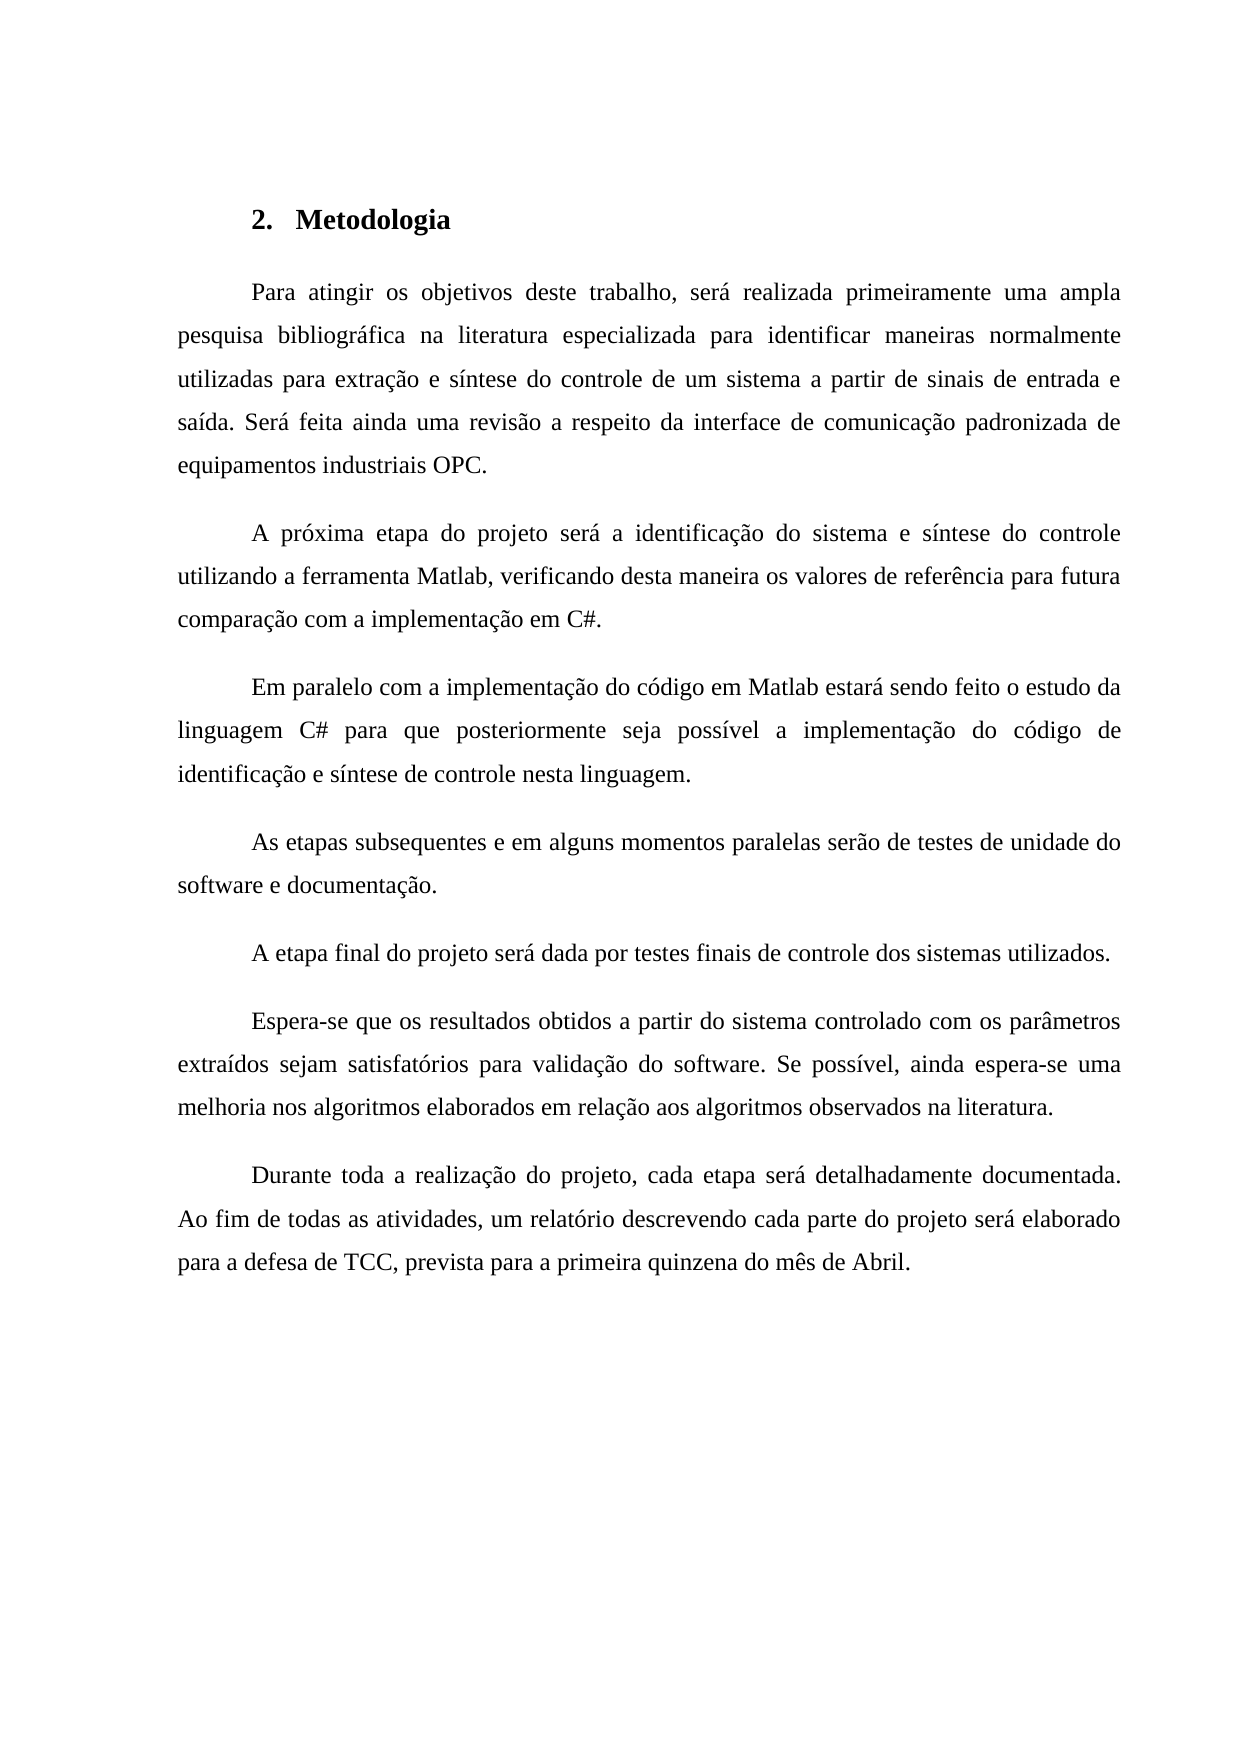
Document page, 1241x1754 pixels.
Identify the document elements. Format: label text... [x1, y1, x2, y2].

text As etapas subsequentes e em alguns momentos paralelas serão de testes de unidade do software e documentação. [177, 827, 1122, 899]
text A próxima etapa do projeto será a identificação do sistema e síntese do controle utilizando a ferramenta Matlab, verificando desta maneira os valores de referência para futura comparação com a implementação em C#. [177, 518, 1122, 633]
list Metodologia [251, 202, 1122, 236]
text Durante toda a realização do projeto, cada etapa será detalhadamente documentada. Ao fim de todas as atividades, um relatório descrevendo cada parte do projeto será elaborado para a defesa de TCC, prevista para a primeira quinzena do mês de Abril. [177, 1161, 1122, 1276]
text A etapa final do projeto será dada por testes finais de controle dos sistemas utilizados. [177, 938, 1122, 967]
text Em paralelo com a implementação do código em Matlab estará sendo feito o estudo da linguagem C# para que posteriormente seja possível a implementação do código de identificação e síntese de controle nesta linguagem. [177, 672, 1122, 787]
text Espera-se que os resultados obtidos a partir do sistema controlado com os parâmetros extraídos sejam satisfatórios para validação do software. Se possível, ainda espera-se uma melhoria nos algoritmos elaborados em relação aos algoritmos observados na literatura. [177, 1006, 1122, 1121]
text Para atingir os objetivos deste trabalho, será realizada primeiramente uma ampla pesquisa bibliográfica na literatura especializada para identificar maneiras normalmente utilizadas para extração e síntese do controle de um sistema a partir de sinais de entrada e saída. Será feita ainda uma revisão a respeito da interface de comunicação padronizada de equipamentos industriais OPC. [177, 277, 1122, 479]
